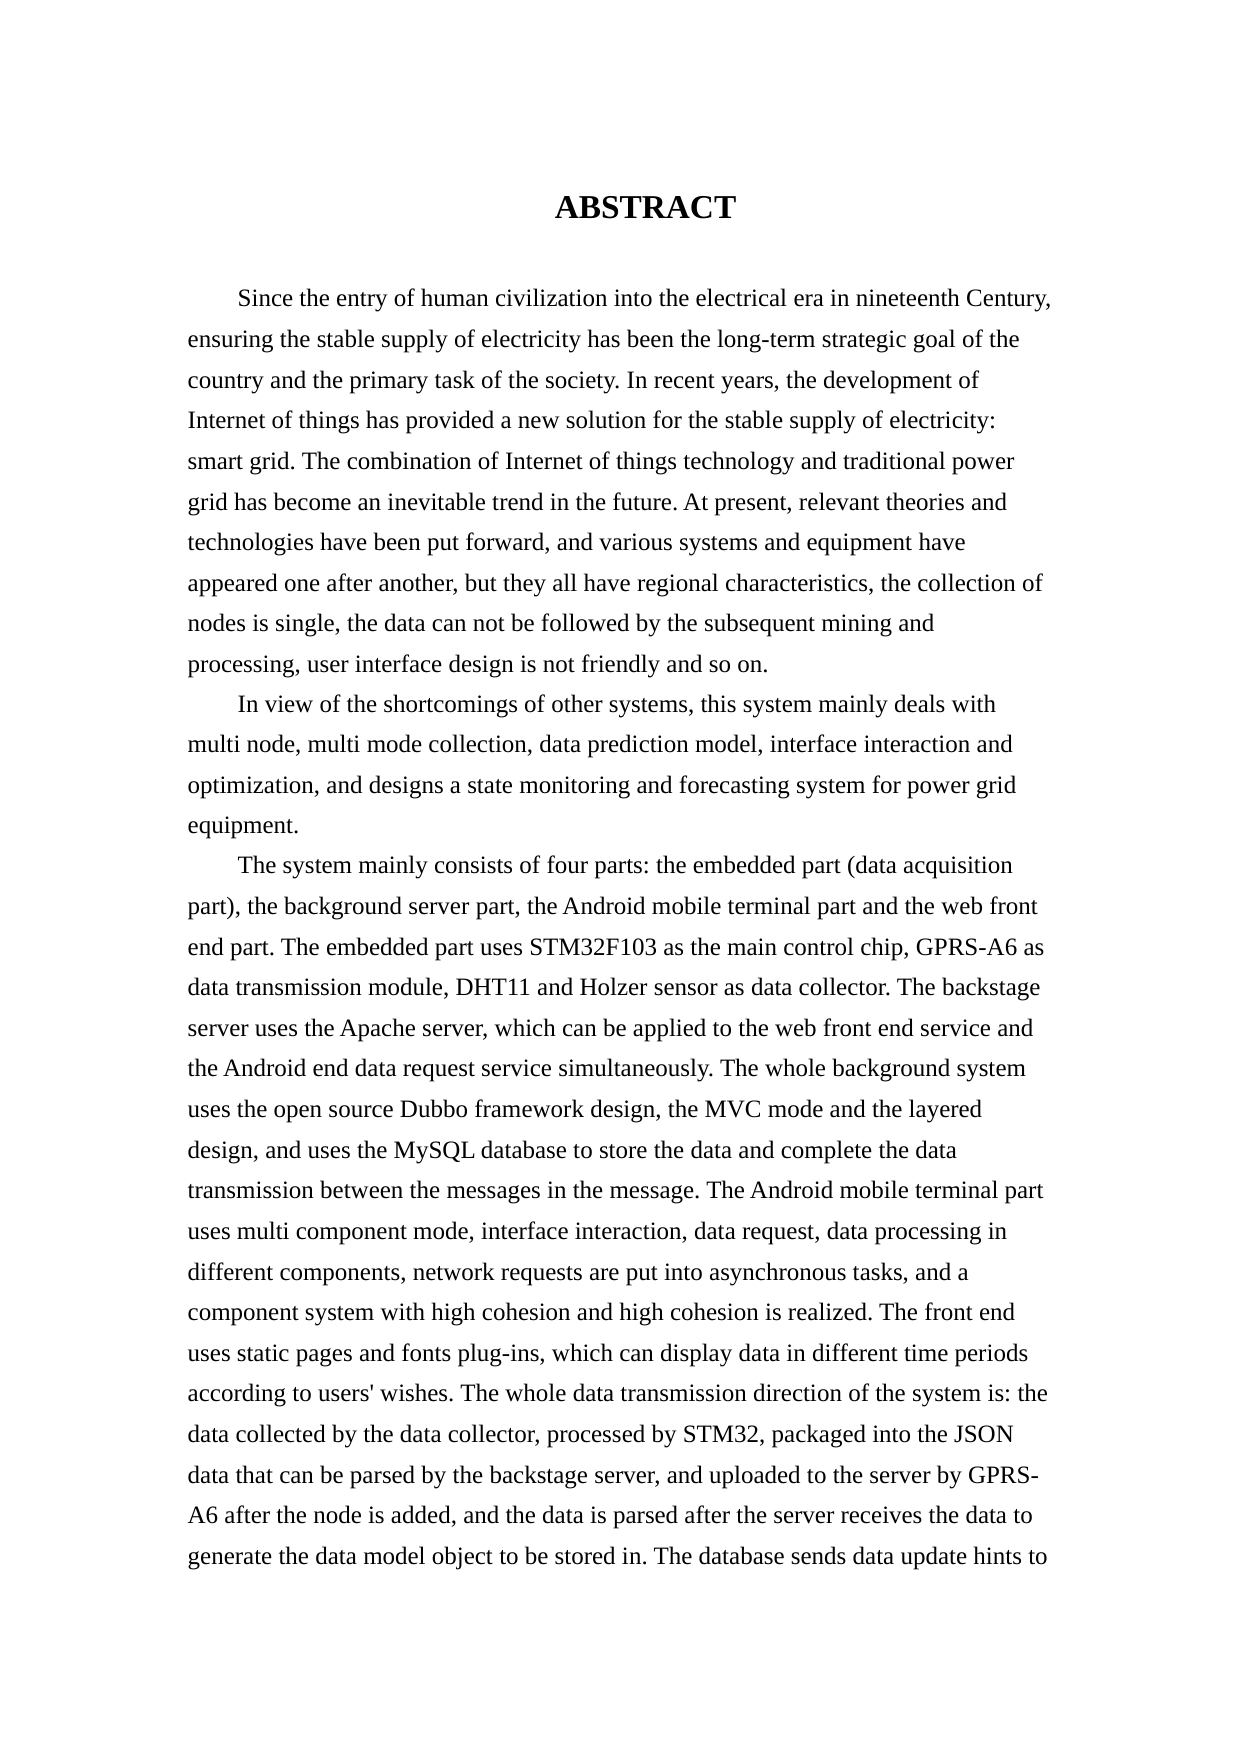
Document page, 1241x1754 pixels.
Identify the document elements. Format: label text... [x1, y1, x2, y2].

text ABSTRACT [187, 174, 1053, 239]
text In view of the shortcomings of other systems, this system mainly deals with multi node, multi mode collection, data prediction model, interface interaction and optimization, and designs a state monitoring and forecasting system for power grid equipment. [187, 687, 1053, 841]
text Since the entry of human civilization into the electrical era in nineteenth Century, ensuring the stable supply of electricity has been the long-term strategic goal of the country and the primary task of the society. In recent years, the development of Internet of things has provided a new solution for the stable supply of electricity: smart grid. The combination of Internet of things technology and traditional power grid has become an inevitable trend in the future. At present, relevant theories and technologies have been put forward, and various systems and equipment have appeared one after another, but they all have regional characteristics, the collection of nodes is single, the data can not be followed by the subsequent mining and processing, user interface design is not friendly and so on. [187, 282, 1053, 680]
